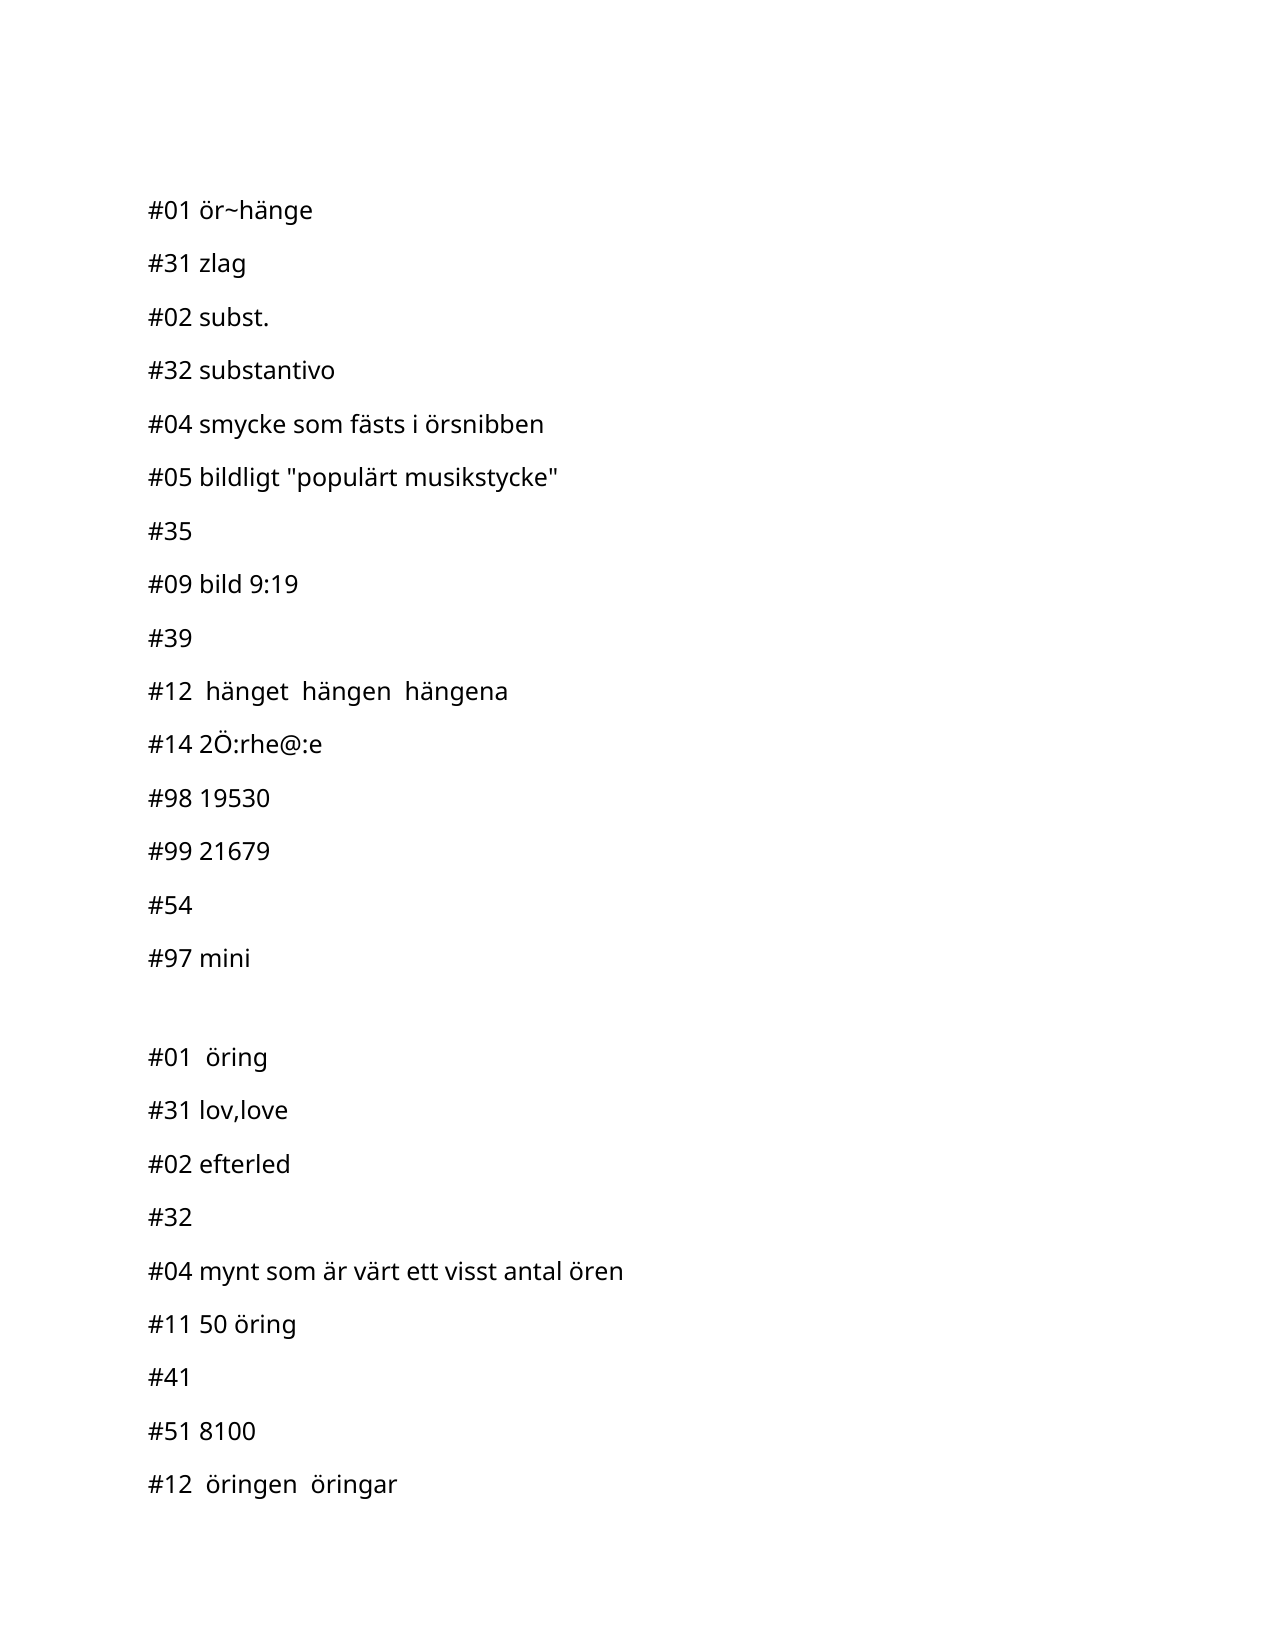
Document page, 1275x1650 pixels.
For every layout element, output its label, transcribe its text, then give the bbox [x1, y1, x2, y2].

text #02 efterled [148, 1146, 1127, 1180]
text #01 ör~hänge [148, 193, 1127, 227]
text #97 mini [148, 941, 1127, 975]
text #02 subst. [148, 299, 1127, 334]
text #01 öring [148, 1039, 1127, 1073]
text #98 19530 [148, 781, 1127, 814]
text #35 [148, 513, 1127, 547]
text #04 mynt som är värt ett visst antal ören [148, 1253, 1127, 1287]
text #51 8100 [148, 1413, 1127, 1447]
text #32 [148, 1200, 1127, 1234]
text #39 [148, 620, 1127, 654]
text #11 50 öring [148, 1307, 1127, 1341]
text #09 bild 9:19 [148, 567, 1127, 601]
text #04 smycke som fästs i örsnibben [148, 406, 1127, 441]
text #12 öringen öringar [148, 1467, 1127, 1501]
text #54 [148, 887, 1127, 921]
text #99 21679 [148, 834, 1127, 868]
text #31 lov,love [148, 1093, 1127, 1127]
text #31 zlag [148, 246, 1127, 280]
text #05 bildligt "populärt musikstycke" [148, 460, 1127, 494]
text #41 [148, 1360, 1127, 1394]
text #12 hänget hängen hängena [148, 674, 1127, 708]
text #32 substantivo [148, 353, 1127, 387]
text #14 2Ö:rhe@:e [148, 727, 1127, 761]
